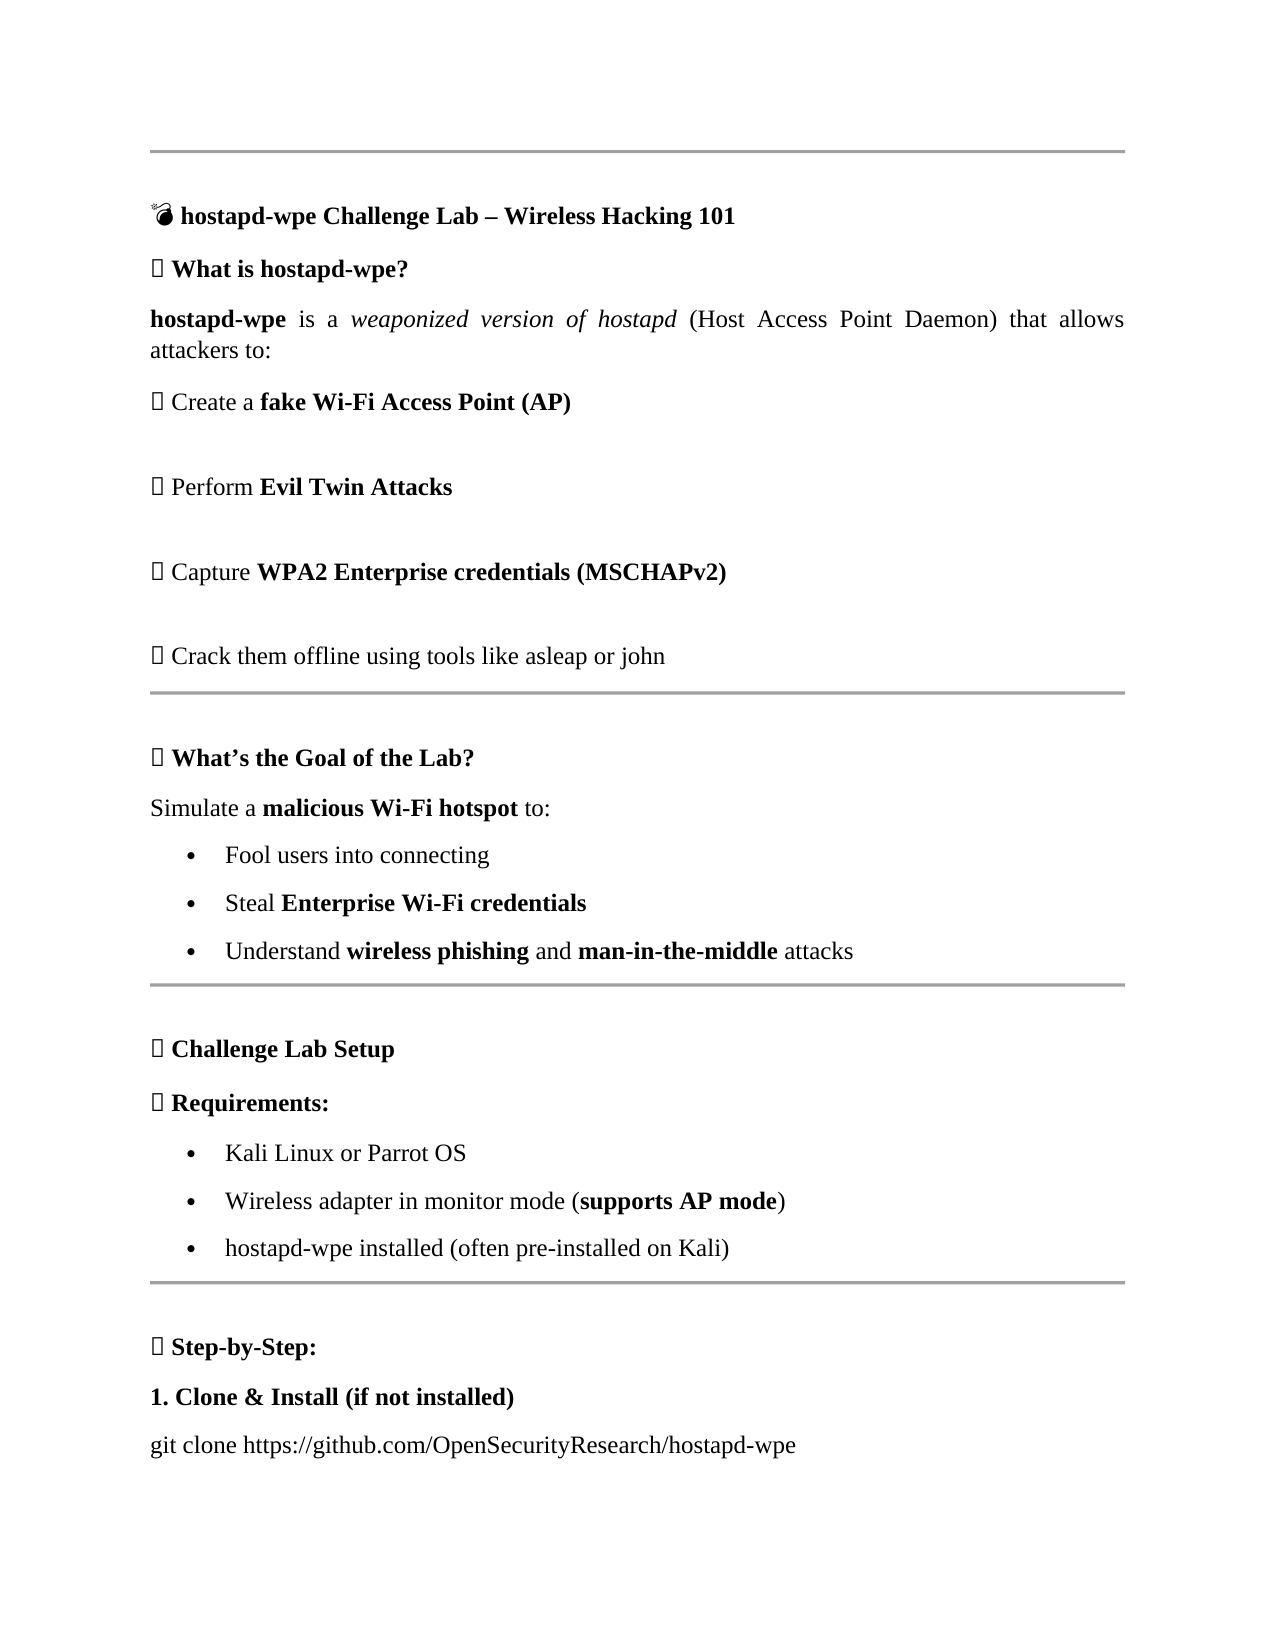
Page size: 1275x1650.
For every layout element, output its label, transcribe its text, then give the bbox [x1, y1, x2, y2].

list Fool users into connecting [187, 840, 1125, 869]
text 🔧 Step-by-Step: [150, 1329, 1125, 1363]
text ✅ Requirements: [150, 1084, 1125, 1119]
text ✅ Perform Evil Twin Attacks [150, 437, 1125, 502]
list Kali Linux or Parrot OS [187, 1138, 1125, 1167]
text hostapd-wpe is a weaponized version of hostapd (Host Access Point Daemon) that allows attackers to: [150, 304, 1125, 364]
text ✅ Capture WPA2 Enterprise credentials (MSCHAPv2) [150, 522, 1125, 587]
text 🚨 What’s the Goal of the Lab? [150, 739, 1125, 773]
text Simulate a malicious Wi-Fi hotspot to: [150, 793, 1125, 821]
text 🧪 Challenge Lab Setup [150, 1031, 1125, 1065]
text ✅ Create a fake Wi-Fi Access Point (AP) [150, 383, 1125, 417]
text 💣 hostapd-wpe Challenge Lab – Wireless Hacking 101 [150, 198, 1125, 232]
list Steal Enterprise Wi-Fi credentials [187, 888, 1125, 917]
text git clone https://github.com/OpenSecurityResearch/hostapd-wpe [150, 1430, 1125, 1459]
text 1. Clone & Install (if not installed) [150, 1382, 1125, 1411]
list Understand wireless phishing and man-in-the-middle attacks [187, 936, 1125, 964]
list hostapd-wpe installed (often pre-installed on Kali) [187, 1233, 1125, 1262]
text 🧠 What is hostapd-wpe? [150, 251, 1125, 285]
list Wireless adapter in monitor mode (supports AP mode) [187, 1186, 1125, 1214]
text ✅ Crack them offline using tools like asleap or john [150, 607, 1125, 672]
